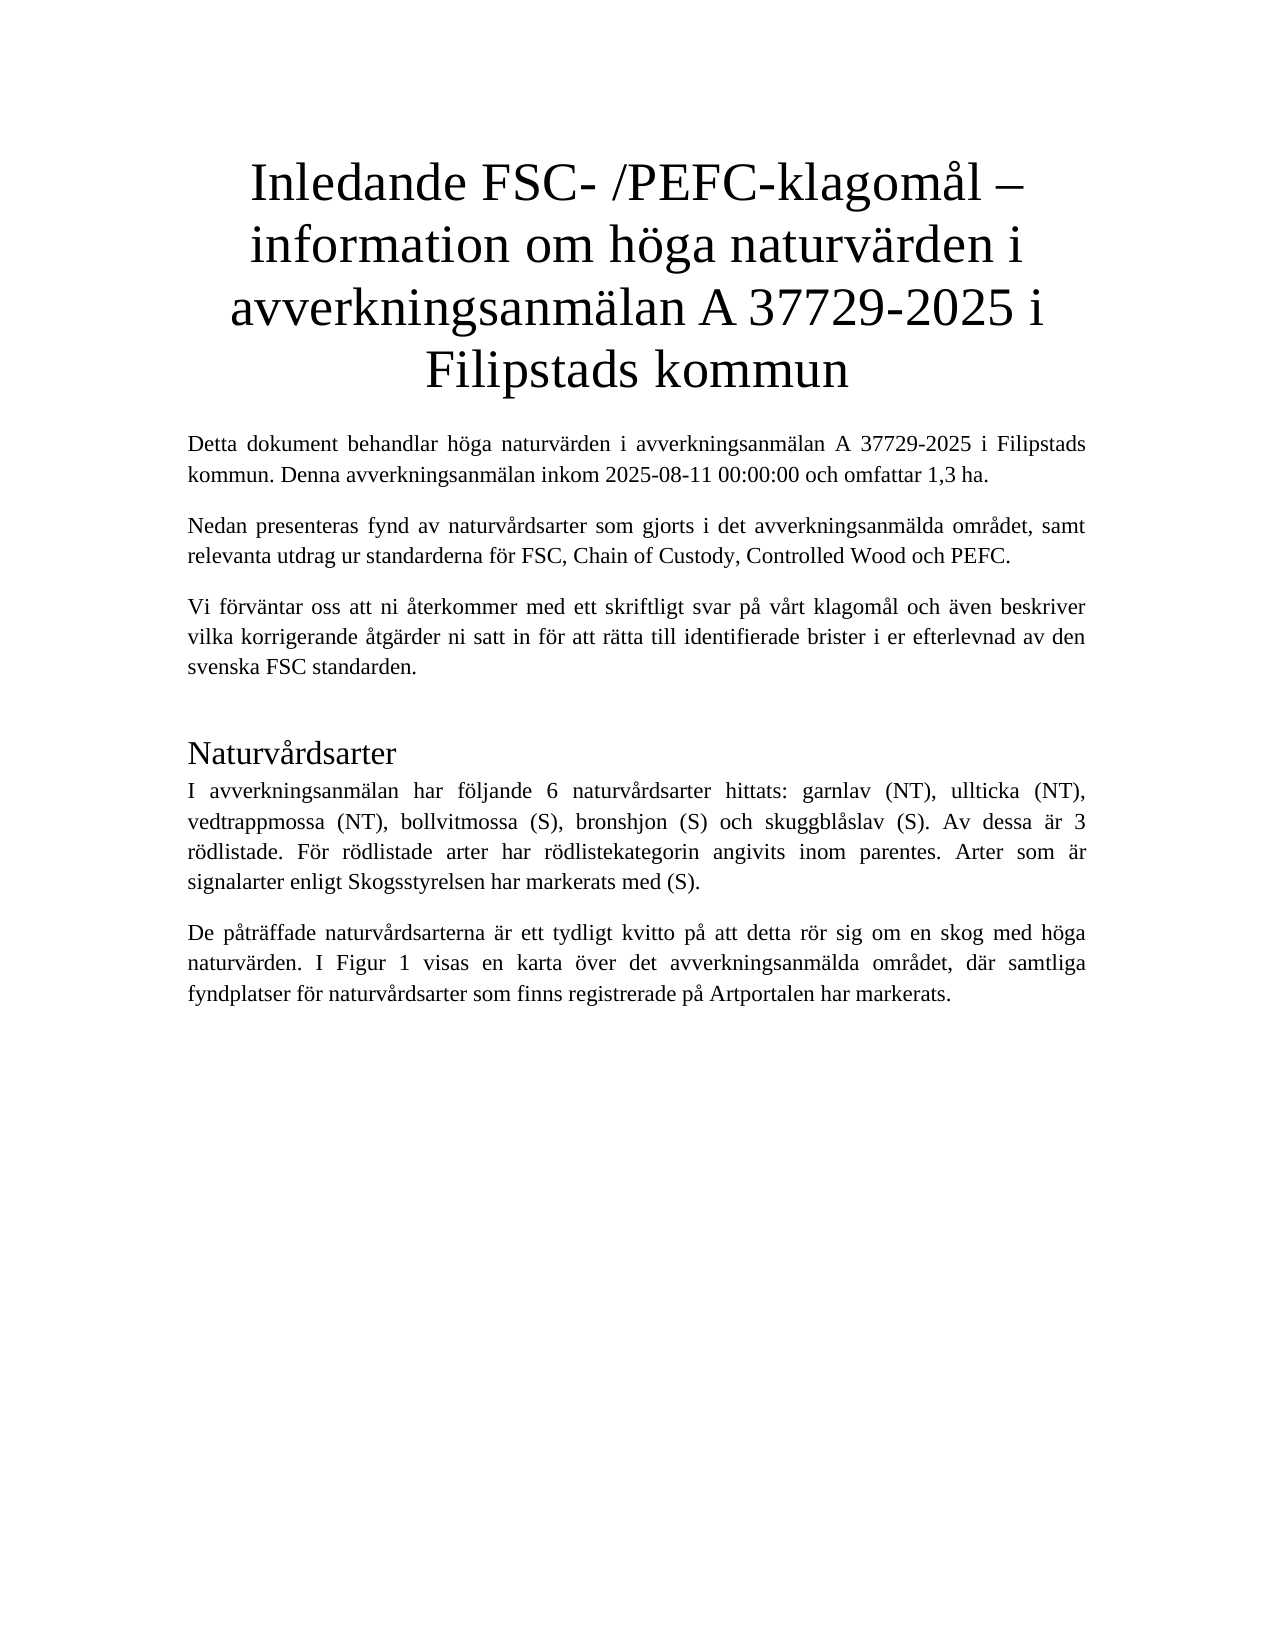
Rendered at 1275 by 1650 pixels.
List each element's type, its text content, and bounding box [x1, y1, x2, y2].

text De påträffade naturvårdsarterna är ett tydligt kvitto på att detta rör sig om en skog med höga naturvärden. I Figur 1 visas en karta över det avverkningsanmälda området, där samtliga fyndplatser för naturvårdsarter som finns registrerade på Artportalen har markerats. [187, 919, 1087, 1006]
text Detta dokument behandlar höga naturvärden i avverkningsanmälan A 37729-2025 i Filipstads kommun. Denna avverkningsanmälan inkom 2025-08-11 00:00:00 och omfattar 1,3 ha. [187, 430, 1087, 487]
text I avverkningsanmälan har följande 6 naturvårdsarter hittats: garnlav (NT), ullticka (NT), vedtrappmossa (NT), bollvitmossa (S), bronshjon (S) och skuggblåslav (S). Av dessa är 3 rödlistade. För rödlistade arter har rödlistekategorin angivits inom parentes. Arter som är signalarter enligt Skogsstyrelsen har markerats med (S). [187, 778, 1087, 894]
text Vi förväntar oss att ni återkommer med ett skriftligt svar på vårt klagomål och även beskriver vilka korrigerande åtgärder ni satt in för att rätta till identifierade brister i er efterlevnad av den svenska FSC standarden. [187, 593, 1087, 680]
title Inledande FSC- /PEFC-klagomål – information om höga naturvärden i avverkningsanmälan A 37729-2025 i Filipstads kommun [187, 150, 1087, 399]
text Nedan presenteras fynd av naturvårdsarter som gjorts i det avverkningsanmälda området, samt relevanta utdrag ur standarderna för FSC, Chain of Custody, Controlled Wood och PEFC. [187, 512, 1087, 568]
subtitle Naturvårdsarter [187, 733, 1087, 772]
